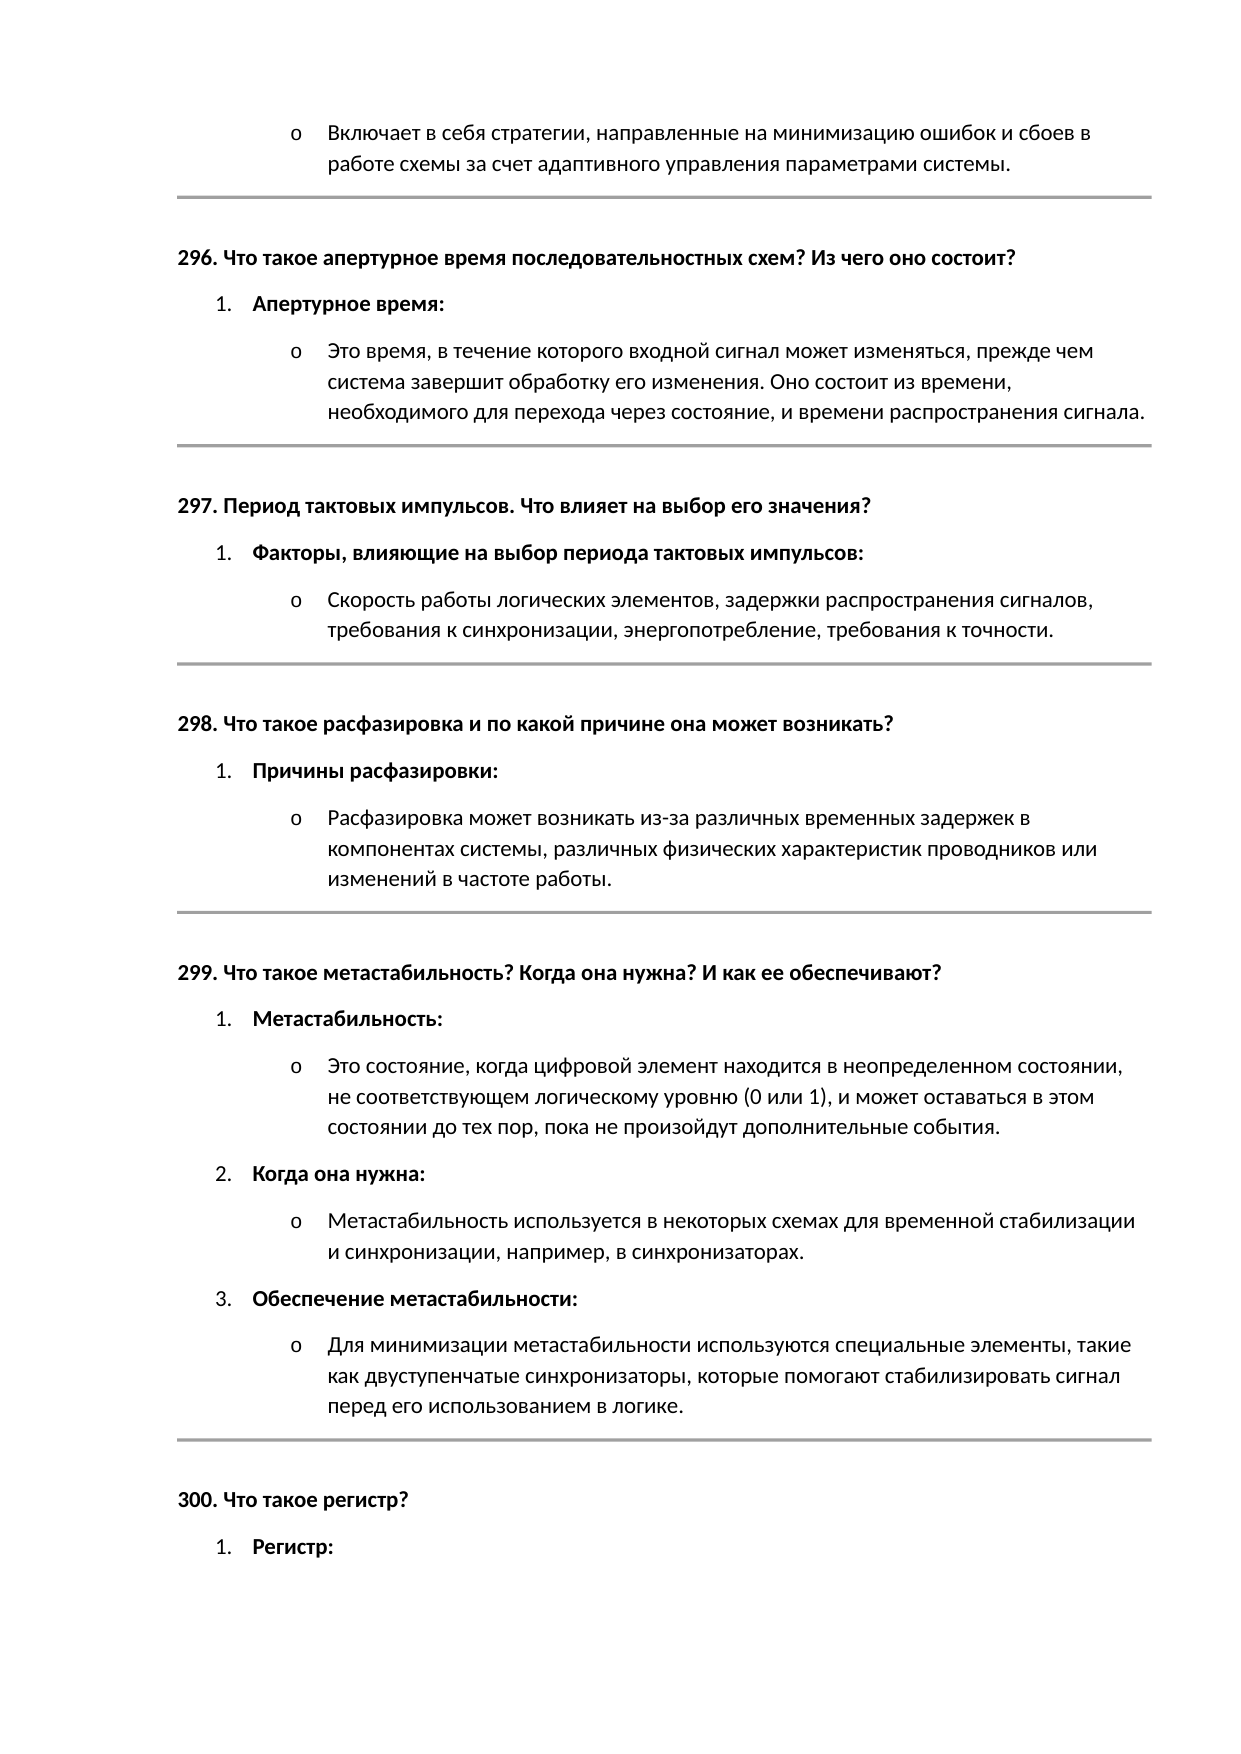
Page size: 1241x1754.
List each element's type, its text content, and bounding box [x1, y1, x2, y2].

text 299. Что такое метастабильность? Когда она нужна? И как ее обеспечивают? [177, 958, 1152, 986]
text 297. Период тактовых импульсов. Что влияет на выбор его значения? [177, 491, 1152, 519]
list Расфазировка может возникать из-за различных временных задержек в компонентах системы, различных физических характеристик проводников или изменений в частоте работы. [290, 803, 1152, 892]
list Это время, в течение которого входной сигнал может изменяться, прежде чем система завершит обработку его изменения. Оно состоит из времени, необходимого для перехода через состояние, и времени распространения сигнала. [290, 336, 1152, 425]
list Причины расфазировки: [215, 756, 1152, 784]
list Метастабильность используется в некоторых схемах для временной стабилизации и синхронизации, например, в синхронизаторах. [290, 1206, 1152, 1265]
text 300. Что такое регистр? [177, 1485, 1152, 1513]
list Метастабильность: [215, 1004, 1152, 1033]
list Апертурное время: [215, 289, 1152, 317]
text 296. Что такое апертурное время последовательностных схем? Из чего оно состоит? [177, 243, 1152, 271]
list Факторы, влияющие на выбор периода тактовых импульсов: [215, 538, 1152, 566]
list Обеспечение метастабильности: [215, 1284, 1152, 1312]
list Это состояние, когда цифровой элемент находится в неопределенном состоянии, не соответствующем логическому уровню (0 или 1), и может оставаться в этом состоянии до тех пор, пока не произойдут дополнительные события. [290, 1051, 1152, 1140]
list Регистр: [215, 1532, 1152, 1560]
list Когда она нужна: [215, 1159, 1152, 1187]
list Для минимизации метастабильности используются специальные элементы, такие как двуступенчатые синхронизаторы, которые помогают стабилизировать сигнал перед его использованием в логике. [290, 1331, 1152, 1419]
text 298. Что такое расфазировка и по какой причине она может возникать? [177, 709, 1152, 737]
list Включает в себя стратегии, направленные на минимизацию ошибок и сбоев в работе схемы за счет адаптивного управления параметрами системы. [290, 118, 1152, 177]
list Скорость работы логических элементов, задержки распространения сигналов, требования к синхронизации, энергопотребление, требования к точности. [290, 585, 1152, 643]
